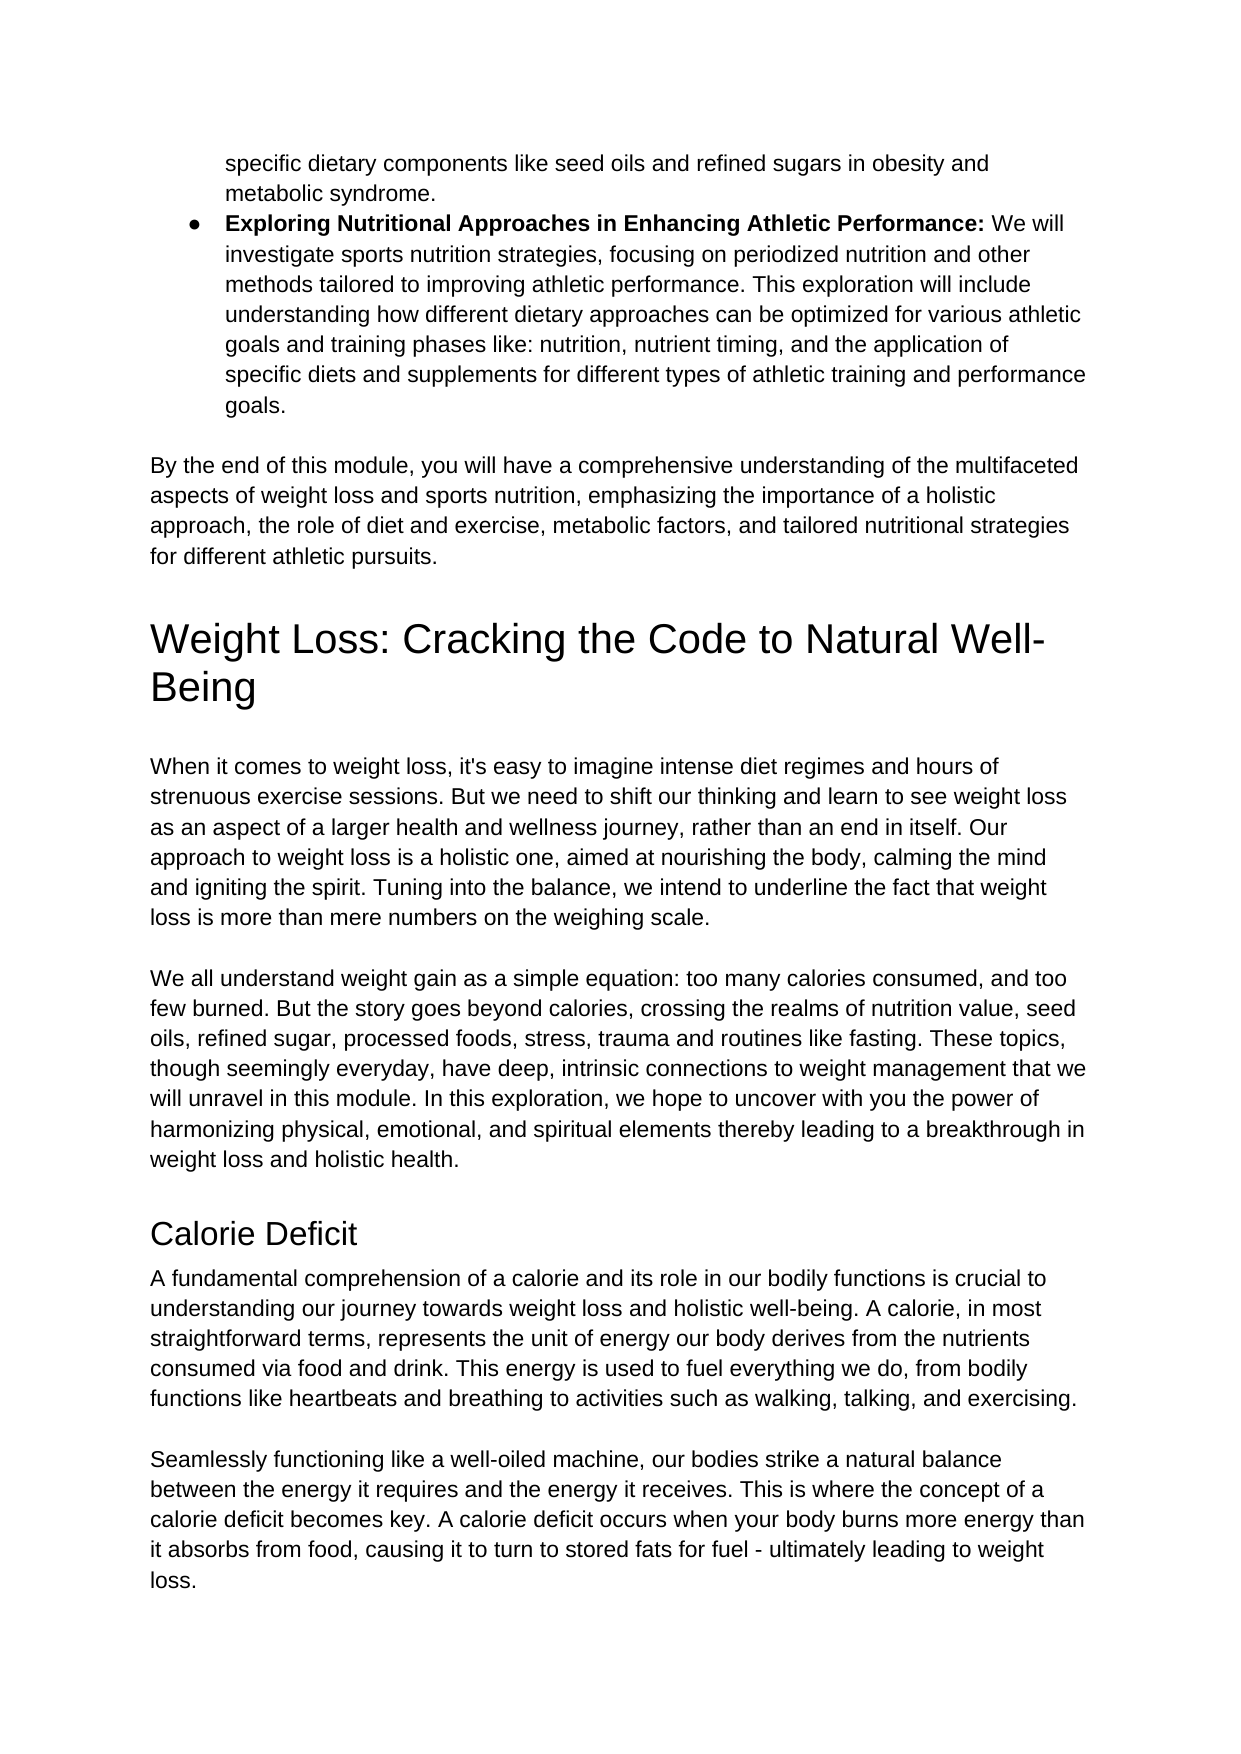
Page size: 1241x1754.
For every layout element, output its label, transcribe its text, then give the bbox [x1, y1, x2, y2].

text By the end of this module, you will have a comprehensive understanding of the multifaceted aspects of weight loss and sports nutrition, emphasizing the importance of a holistic approach, the role of diet and exercise, metabolic factors, and tailored nutritional strategies for different athletic pursuits. [150, 452, 1090, 569]
text Seamlessly functioning like a well-oiled machine, our bodies strike a natural balance between the energy it requires and the energy it receives. This is where the concept of a calorie deficit becomes key. A calorie deficit occurs when your body burns more energy than it absorbs from food, causing it to turn to stored fats for fuel - ultimately leading to weight loss. [150, 1446, 1090, 1593]
text We all understand weight gain as a simple equation: too many calories consumed, and too few burned. But the story goes beyond calories, crossing the realms of nutrition value, seed oils, refined sugar, processed foods, stress, trauma and routines like fasting. These topics, though seemingly everyday, have deep, intrinsic connections to weight management that we will unravel in this module. In this exploration, we hope to uncover with you the power of harmonizing physical, emotional, and spiritual elements thereby leading to a breakthrough in weight loss and holistic health. [150, 964, 1090, 1172]
text A fundamental comprehension of a calorie and its role in our bodily functions is crucial to understanding our journey towards weight loss and holistic well-being. A calorie, in most straightforward terms, represents the unit of energy our body derives from the nutrients consumed via food and drink. This energy is used to fuel everything we do, from bodily functions like heartbeats and breathing to activities such as walking, talking, and exercising. [150, 1264, 1090, 1412]
text When it comes to weight loss, it's easy to imagine intense diet regimes and hours of strenuous exercise sessions. But we need to shift our thinking and learn to see weight loss as an aspect of a larger health and wellness journey, rather than an end in itself. Our approach to weight loss is a holistic one, aimed at nourishing the body, calming the mind and igniting the spirit. Tuning into the balance, we intend to underline the fact that weight loss is more than mere numbers on the weighing scale. [150, 753, 1090, 931]
subtitle Calorie Deficit [150, 1213, 1090, 1252]
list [187, 150, 1090, 207]
list Exploring Nutritional Approaches in Enhancing Athletic Performance: We will investigate sports nutrition strategies, focusing on periodized nutrition and other methods tailored to improving athletic performance. This exploration will include understanding how different dietary approaches can be optimized for various athletic goals and training phases like: nutrition, nutrient timing, and the application of specific diets and supplements for different types of athletic training and performance goals. [187, 210, 1090, 418]
subtitle Weight Loss: Cracking the Code to Natural Well-Being [150, 614, 1090, 710]
